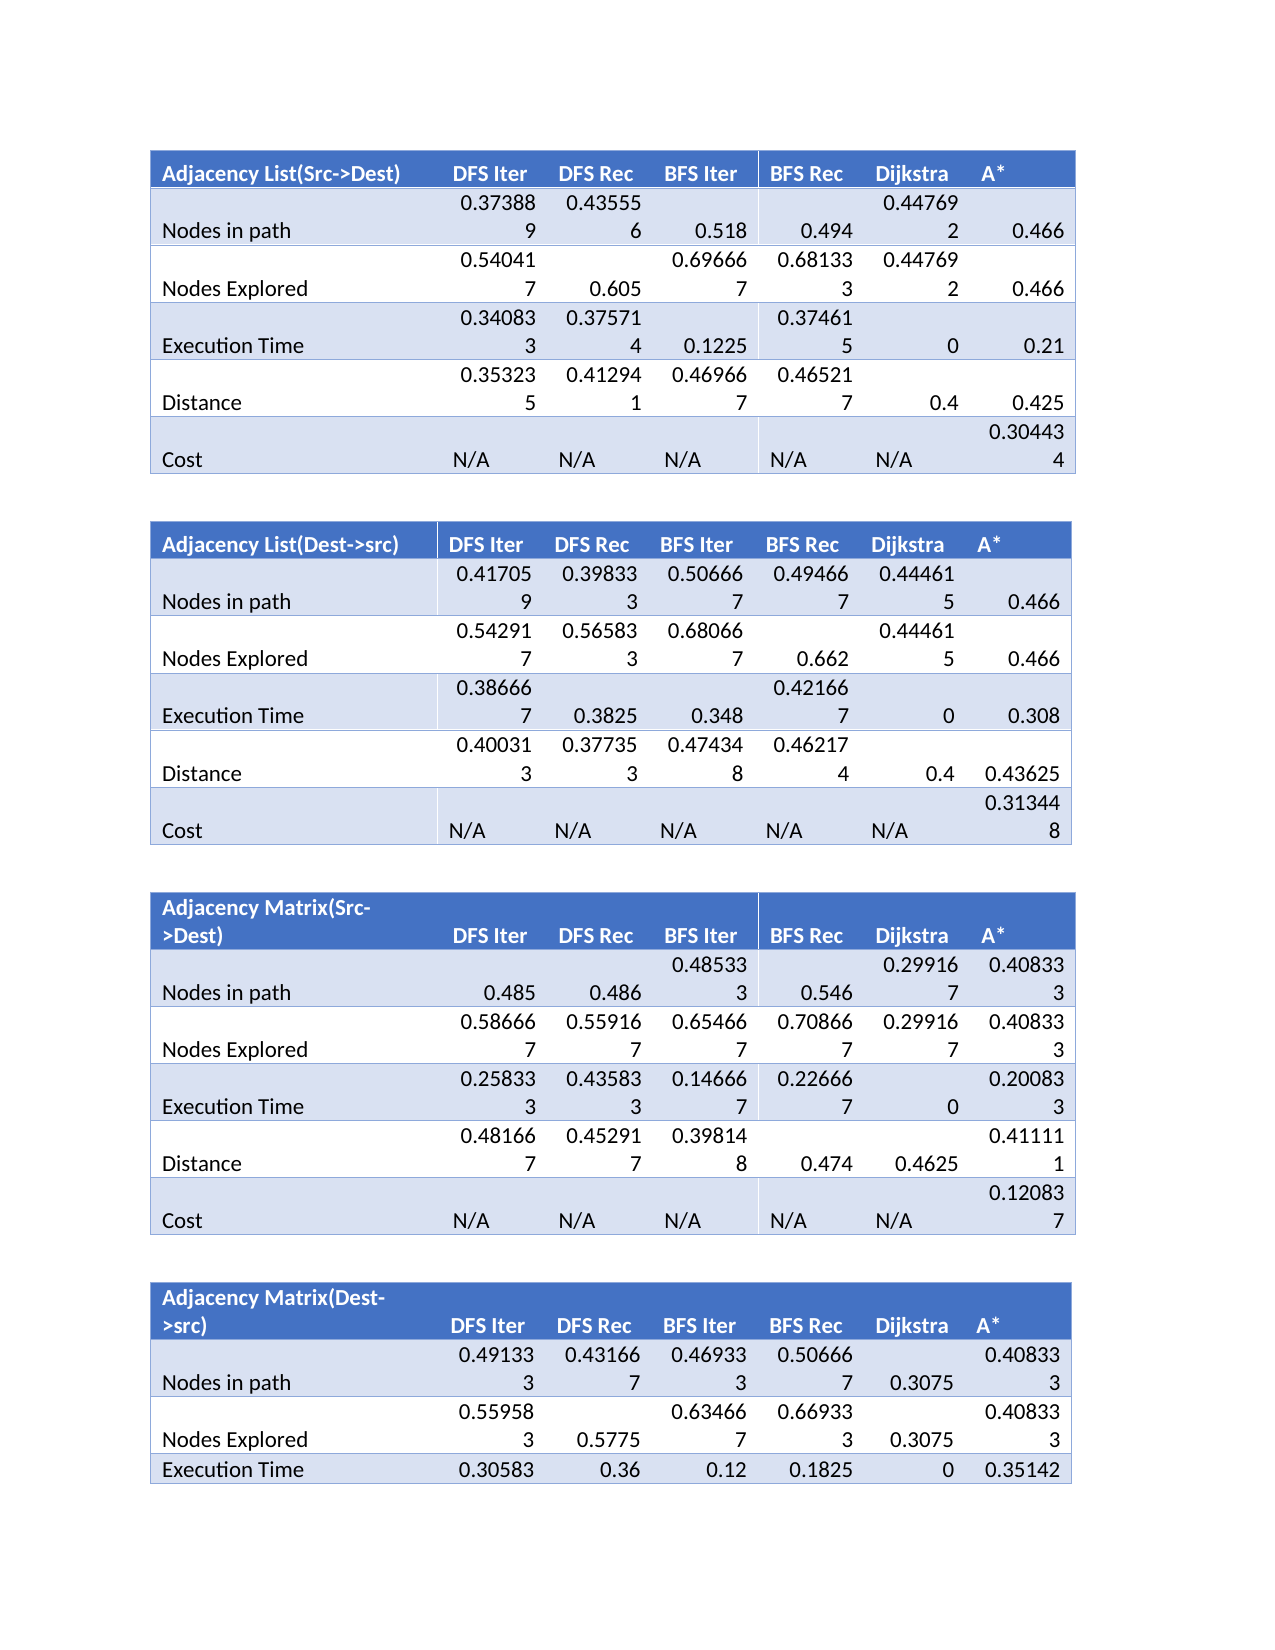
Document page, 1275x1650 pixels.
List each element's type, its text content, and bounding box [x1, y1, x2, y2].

table_cell N/A [759, 1178, 864, 1234]
table_header Adjacency Matrix(Dest->src) [151, 1283, 439, 1339]
table_cell N/A [441, 1178, 547, 1234]
table_cell 0.465217 [759, 360, 864, 416]
table_cell 0.447692 [864, 189, 970, 244]
table_cell 0.398333 [543, 559, 649, 615]
table_cell 0.662 [754, 616, 860, 672]
table_cell Distance [151, 1121, 441, 1177]
table_header Adjacency List(Src->Dest) [151, 151, 441, 187]
table_cell Nodes Explored [151, 1007, 441, 1063]
table_cell 0.4 [860, 731, 966, 787]
table_cell Cost [151, 417, 441, 473]
table_cell 0.4625 [864, 1121, 970, 1177]
table_cell 0.4 [864, 360, 970, 416]
table_cell 0.36 [545, 1454, 652, 1483]
table_cell 0.3825 [543, 674, 649, 729]
table_cell 0.466 [970, 189, 1075, 244]
table_cell 0.340833 [441, 303, 547, 359]
table_cell 0.466 [970, 246, 1075, 302]
table_cell 0.351429 [965, 1454, 1071, 1483]
table_cell 0.605 [547, 246, 653, 302]
table_cell 0.469667 [653, 360, 758, 416]
table_cell N/A [547, 1178, 653, 1234]
table_cell 0.1225 [653, 303, 758, 359]
table_header Adjacency Matrix(Src->Dest) [151, 893, 441, 949]
table_cell N/A [438, 788, 543, 844]
table_cell 0.299167 [864, 1007, 970, 1063]
table_cell 0.506667 [649, 559, 754, 615]
table_cell Distance [151, 360, 441, 416]
table_cell 0.386667 [438, 674, 543, 729]
table_cell Nodes Explored [151, 1397, 439, 1453]
table_cell 0.559583 [439, 1397, 545, 1453]
table_header DFS Iter [441, 151, 547, 187]
table_cell N/A [653, 1178, 758, 1234]
table_cell 0.481667 [441, 1121, 547, 1177]
table_cell N/A [653, 417, 758, 473]
table_header Adjacency List(Dest->src) [151, 522, 437, 558]
table_cell 0.494667 [754, 559, 860, 615]
table_cell Execution Time [151, 1454, 439, 1483]
table_cell 0.373889 [441, 189, 547, 244]
table_cell Nodes in path [151, 559, 437, 615]
table_cell 0.542917 [438, 616, 543, 672]
table_cell 0.681333 [759, 246, 864, 302]
table_cell 0.412941 [547, 360, 653, 416]
table_cell N/A [441, 417, 547, 473]
table_cell Nodes in path [151, 189, 441, 244]
table_cell Nodes in path [151, 1340, 439, 1396]
table_header BFS Iter [653, 893, 758, 949]
table_cell 0.696667 [653, 246, 758, 302]
table_cell 0.435556 [547, 189, 653, 244]
table_header DFS Rec [545, 1283, 652, 1339]
table_cell 0.353235 [441, 360, 547, 416]
table_cell 0.494 [759, 189, 864, 244]
table_cell 0 [864, 1454, 965, 1483]
table_header DFS Iter [441, 893, 547, 949]
table_cell 0.559167 [547, 1007, 653, 1063]
table_cell 0.3075 [864, 1397, 965, 1453]
table_cell N/A [759, 417, 864, 473]
table_cell 0.258333 [441, 1064, 547, 1120]
table_cell Nodes Explored [151, 616, 437, 672]
table_header A* [970, 151, 1075, 187]
table_cell 0.506667 [758, 1340, 864, 1396]
table_header BFS Iter [653, 151, 758, 187]
table_cell 0.408333 [970, 950, 1075, 1006]
table_header DFS Iter [438, 522, 543, 558]
table_cell 0.485 [441, 950, 547, 1006]
table_header DFS Rec [543, 522, 649, 558]
table_cell 0.305836 [439, 1454, 545, 1483]
table_cell 0.21 [970, 303, 1075, 359]
table_cell 0.565833 [543, 616, 649, 672]
table_header A* [966, 522, 1071, 558]
table_cell 0.421667 [754, 674, 860, 729]
table_header BFS Rec [758, 1283, 864, 1339]
table_cell 0.377353 [543, 731, 649, 787]
table_cell Cost [151, 1178, 441, 1234]
table_header DFS Rec [547, 893, 653, 949]
table_cell 0.486 [547, 950, 653, 1006]
table_header BFS Rec [759, 151, 864, 187]
table_cell Execution Time [151, 674, 437, 729]
table_cell 0.425 [970, 360, 1075, 416]
table_cell 0.469333 [652, 1340, 758, 1396]
table_header DFS Iter [439, 1283, 545, 1339]
table_header BFS Iter [652, 1283, 758, 1339]
table_cell N/A [864, 417, 970, 473]
table_cell 0.5775 [545, 1397, 652, 1453]
table_cell 0.299167 [864, 950, 970, 1006]
table_cell 0.308 [966, 674, 1071, 729]
table_cell 0.120837 [970, 1178, 1075, 1234]
table_cell 0.452917 [547, 1121, 653, 1177]
table_cell 0.654667 [653, 1007, 758, 1063]
table_cell 0.680667 [649, 616, 754, 672]
table_cell 0 [864, 303, 970, 359]
table_cell N/A [547, 417, 653, 473]
table_cell 0.375714 [547, 303, 653, 359]
table_cell 0.435833 [547, 1064, 653, 1120]
table_cell 0.3075 [864, 1340, 965, 1396]
table_cell 0.400313 [438, 731, 543, 787]
table_cell 0.304434 [970, 417, 1075, 473]
table_cell 0.444615 [860, 616, 966, 672]
table_cell 0.146667 [653, 1064, 758, 1120]
table_cell 0.444615 [860, 559, 966, 615]
table_cell 0.374615 [759, 303, 864, 359]
table_cell 0.540417 [441, 246, 547, 302]
table_cell 0.313448 [966, 788, 1071, 844]
table_cell 0.546 [759, 950, 864, 1006]
table_cell 0.462174 [754, 731, 860, 787]
table_cell 0.12 [652, 1454, 758, 1483]
table_cell N/A [543, 788, 649, 844]
table_cell 0.408333 [965, 1340, 1071, 1396]
table_header BFS Rec [759, 893, 864, 949]
table_header A* [970, 893, 1075, 949]
table_header Dijkstra [864, 151, 970, 187]
table_cell 0.466 [966, 616, 1071, 672]
table_cell 0.226667 [759, 1064, 864, 1120]
table_header Dijkstra [864, 893, 970, 949]
table_cell 0.708667 [759, 1007, 864, 1063]
table_cell 0.411111 [970, 1121, 1075, 1177]
table_cell N/A [649, 788, 754, 844]
table_cell 0.491333 [439, 1340, 545, 1396]
table_cell 0 [864, 1064, 970, 1120]
table_cell 0 [860, 674, 966, 729]
table_cell 0.431667 [545, 1340, 652, 1396]
table_cell Cost [151, 788, 437, 844]
table_header A* [965, 1283, 1071, 1339]
table_cell 0.466 [966, 559, 1071, 615]
table_cell 0.669333 [758, 1397, 864, 1453]
table_cell Nodes in path [151, 950, 441, 1006]
table_header BFS Rec [754, 522, 860, 558]
table_cell 0.348 [649, 674, 754, 729]
table_cell Execution Time [151, 1064, 441, 1120]
table_cell 0.43625 [966, 731, 1071, 787]
table_header Dijkstra [864, 1283, 965, 1339]
table_cell 0.200833 [970, 1064, 1075, 1120]
table_cell 0.417059 [438, 559, 543, 615]
table_cell 0.518 [653, 189, 758, 244]
table_header BFS Iter [649, 522, 754, 558]
table_cell 0.634667 [652, 1397, 758, 1453]
table_header Dijkstra [860, 522, 966, 558]
table_cell 0.485333 [653, 950, 758, 1006]
table_cell Nodes Explored [151, 246, 441, 302]
table_cell Distance [151, 731, 437, 787]
table_cell N/A [864, 1178, 970, 1234]
table_cell 0.586667 [441, 1007, 547, 1063]
table_cell 0.408333 [970, 1007, 1075, 1063]
table_cell 0.474348 [649, 731, 754, 787]
table_cell N/A [860, 788, 966, 844]
table_cell 0.474 [759, 1121, 864, 1177]
table_cell Execution Time [151, 303, 441, 359]
table_header DFS Rec [547, 151, 653, 187]
table_cell 0.1825 [758, 1454, 864, 1483]
table_cell 0.447692 [864, 246, 970, 302]
table_cell 0.408333 [965, 1397, 1071, 1453]
table_cell N/A [754, 788, 860, 844]
table_cell 0.398148 [653, 1121, 758, 1177]
